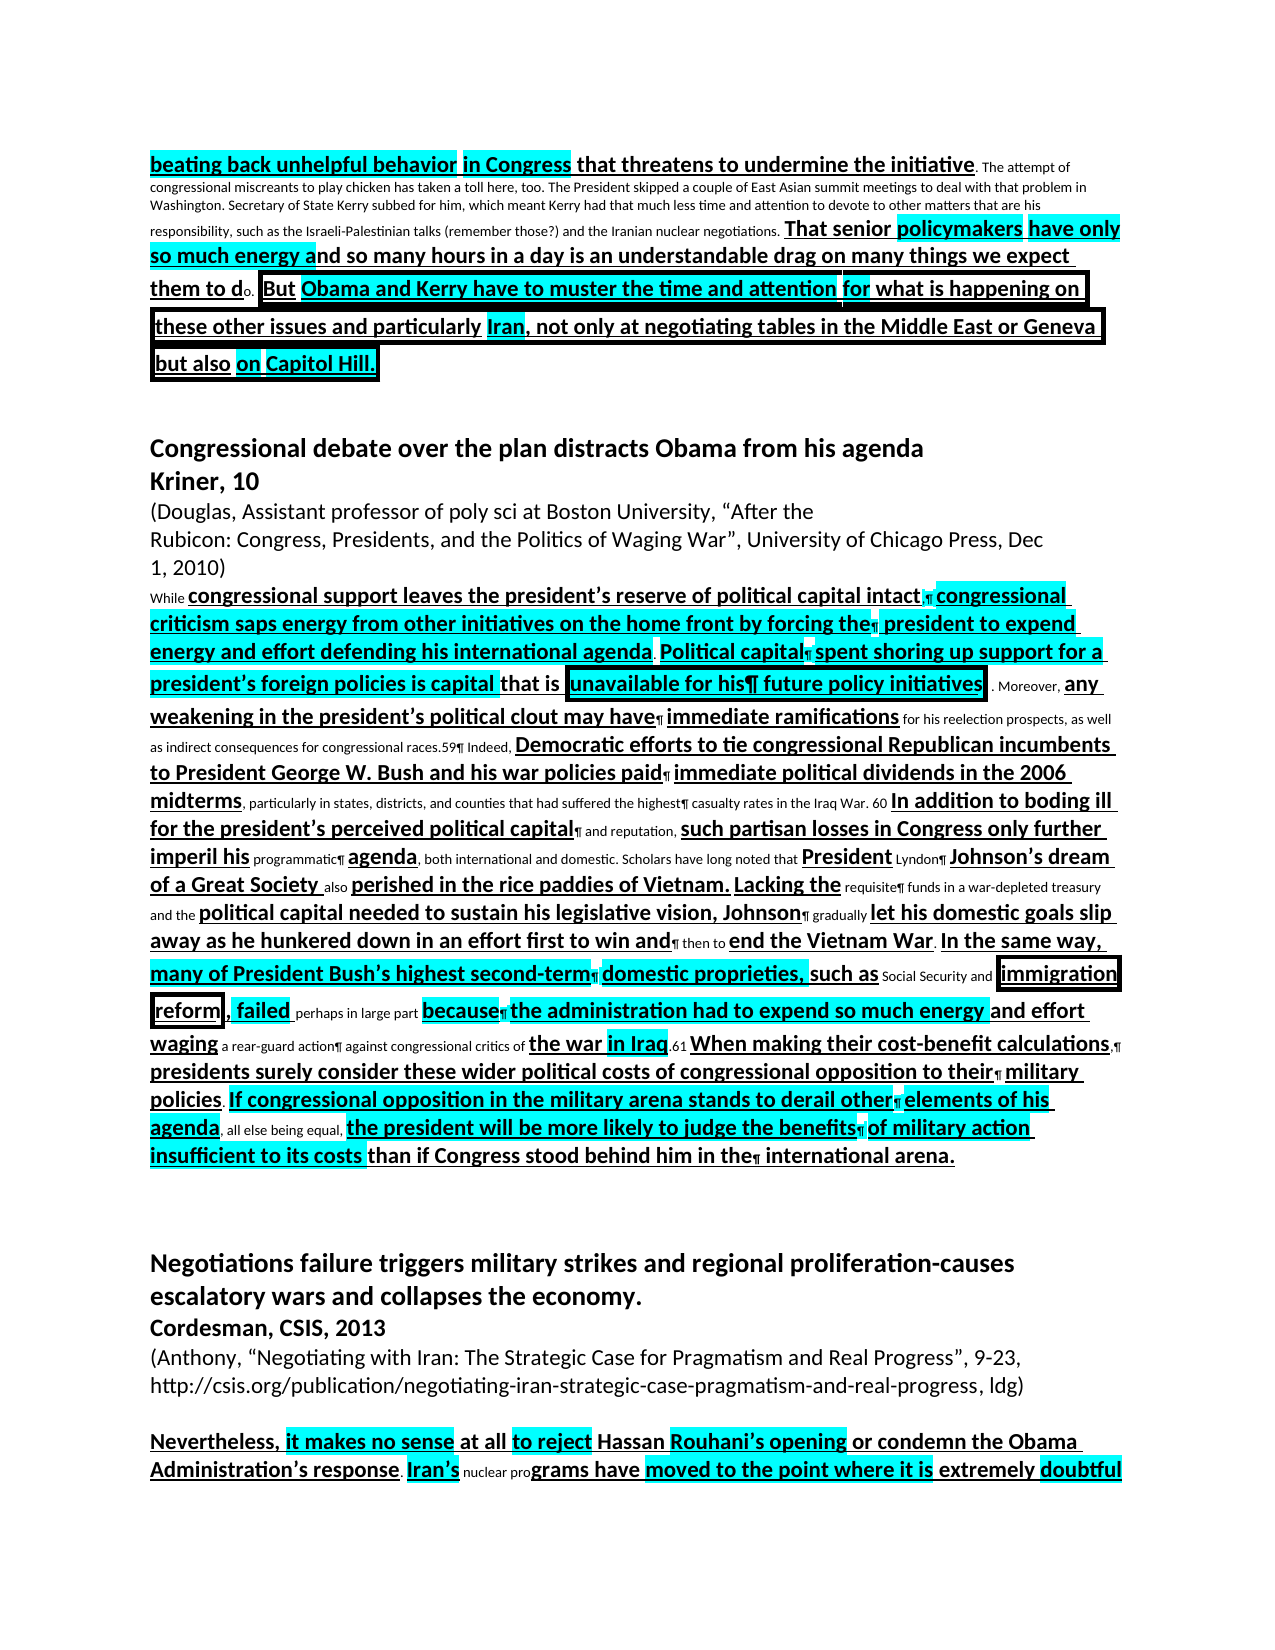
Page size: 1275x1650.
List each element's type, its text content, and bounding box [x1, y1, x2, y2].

text 1, 2010) [150, 553, 1125, 581]
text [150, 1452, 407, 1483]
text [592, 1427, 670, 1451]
text Cordesman, CSIS, 2013 [150, 1312, 1125, 1343]
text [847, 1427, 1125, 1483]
subtitle Congressional debate over the plan distracts Obama from his agenda [150, 431, 1125, 464]
text Rubicon: Congress, Presidents, and the Politics of Waging War”, University of Chicago Press, Dec [150, 525, 1125, 553]
text (Anthony, “Negotiating with Iran: The Strategic Case for Pragmatism and Real Progress”, 9-23, http://csis.org/publication/negotiating-iran-strategic-case-pragmatism-and-real-progress, ldg) [150, 1343, 1125, 1399]
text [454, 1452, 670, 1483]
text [150, 150, 1125, 382]
text While congressional support leaves the president’s reserve of political capital intact,¶ congressional criticism saps energy from other initiatives on the home front by forcing the¶ president to expend energy and effort defending his international agenda. Political capital¶ spent shoring up support for a president’s foreign policies is capital that is unavailable for his¶ future policy initiatives . Moreover, any weakening in the president’s political clout may have¶ immediate ramifications for his reelection prospects, as well as indirect consequences for congressional races.59¶ Indeed, Democratic efforts to tie congressional Republican incumbents to President George W. Bush and his war policies paid¶ immediate political dividends in the 2006 midterms, particularly in states, districts, and counties that had suffered the highest¶ casualty rates in the Iraq War. 60 In addition to boding ill for the president’s perceived political capital¶ and reputation, such partisan losses in Congress only further imperil his programmatic¶ agenda, both international and domestic. Scholars have long noted that President Lyndon¶ Johnson’s dream of a Great Society also perished in the rice paddies of Vietnam. Lacking the requisite¶ funds in a war-depleted treasury and the political capital needed to sustain his legislative vision, Johnson¶ gradually let his domestic goals slip away as he hunkered down in an effort first to win and¶ then to end the Vietnam War. In the same way, many of President Bush’s highest second-term¶ domestic proprieties, such as Social Security and immigration reform, failed perhaps in large part because¶ the administration had to expend so much energy and effort waging a rear-guard action¶ against congressional critics of the war in Iraq.61 When making their cost-benefit calculations,¶ presidents surely consider these wider political costs of congressional opposition to their¶ military policies. If congressional opposition in the military arena stands to derail other¶ elements of his agenda, all else being equal, the president will be more likely to judge the benefits¶ of military action insufficient to its costs than if Congress stood behind him in the¶ international arena. [150, 581, 1125, 1169]
subtitle Negotiations failure triggers military strikes and regional proliferation-causes escalatory wars and collapses the economy. [150, 1246, 1125, 1312]
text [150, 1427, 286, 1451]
text (Douglas, Assistant professor of poly sci at Boston University, “After the [150, 497, 1125, 525]
text Kriner, 10 [150, 464, 1125, 497]
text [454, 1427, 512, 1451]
